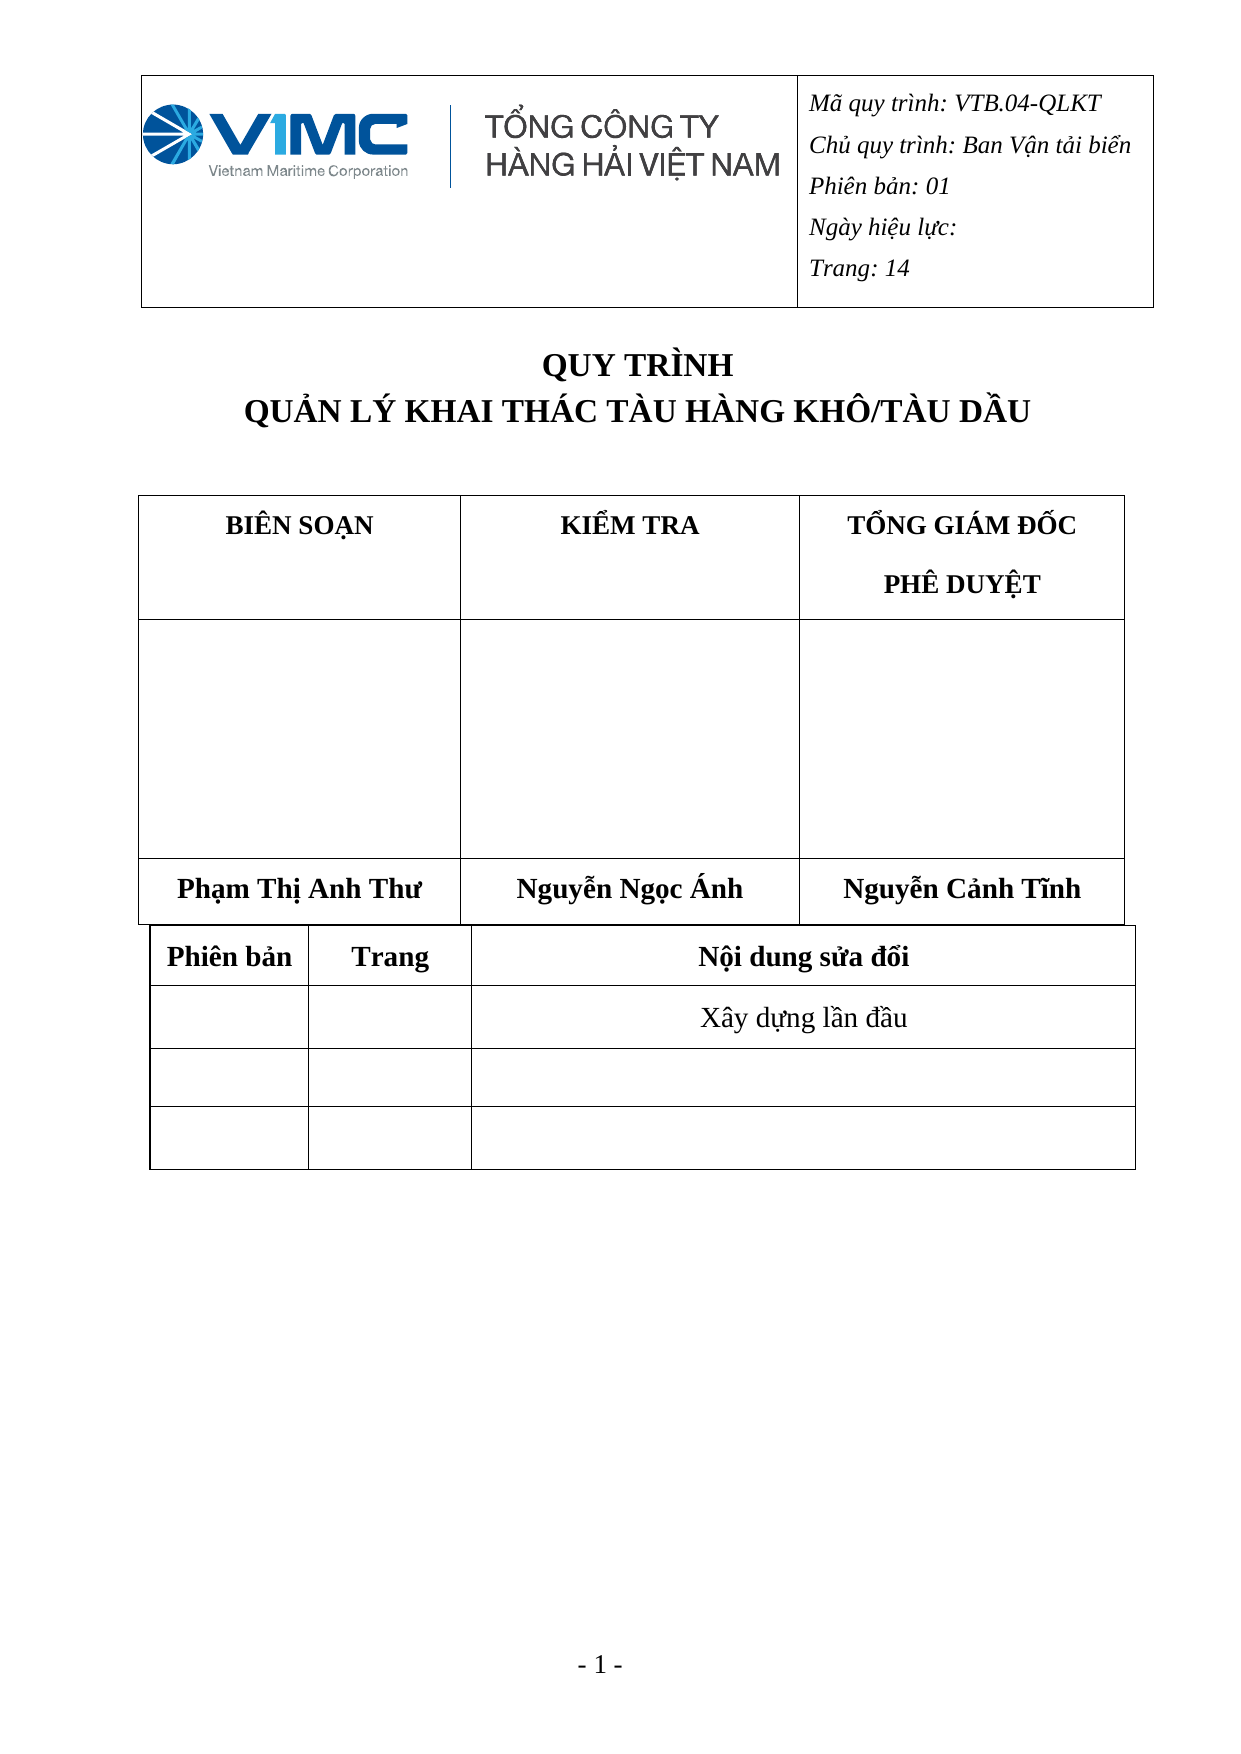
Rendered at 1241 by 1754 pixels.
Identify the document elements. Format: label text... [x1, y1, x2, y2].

table_header KIỂM TRA [461, 496, 799, 619]
table_cell [309, 986, 471, 1048]
table_cell [151, 1049, 308, 1106]
table_header BIÊN SOẠN [139, 496, 460, 619]
table_cell [800, 620, 1124, 857]
table_cell [472, 1107, 1135, 1168]
text QUY TRÌNH [150, 345, 1125, 383]
table_cell [139, 620, 460, 857]
table_header Nội dung sửa đổi [472, 926, 1135, 985]
text QUẢN LÝ KHAI THÁC TÀU HÀNG KHÔ/TÀU DẦU [150, 391, 1125, 429]
table_cell [309, 1049, 471, 1106]
table_cell Nguyễn Ngọc Ánh [461, 859, 799, 924]
table_cell [461, 620, 799, 857]
table_cell [151, 1107, 308, 1168]
table_header Phiên bản [151, 926, 308, 985]
table_header TỔNG GIÁM ĐỐC PHÊ DUYỆT [800, 496, 1124, 619]
table_header Trang [309, 926, 471, 985]
table_cell Phạm Thị Anh Thư [139, 859, 460, 924]
table_cell Nguyễn Cảnh Tĩnh [800, 859, 1124, 924]
table_cell [151, 986, 308, 1048]
table_cell [472, 1049, 1135, 1106]
table_cell [309, 1107, 471, 1168]
table_cell Xây dựng lần đầu [472, 986, 1135, 1048]
